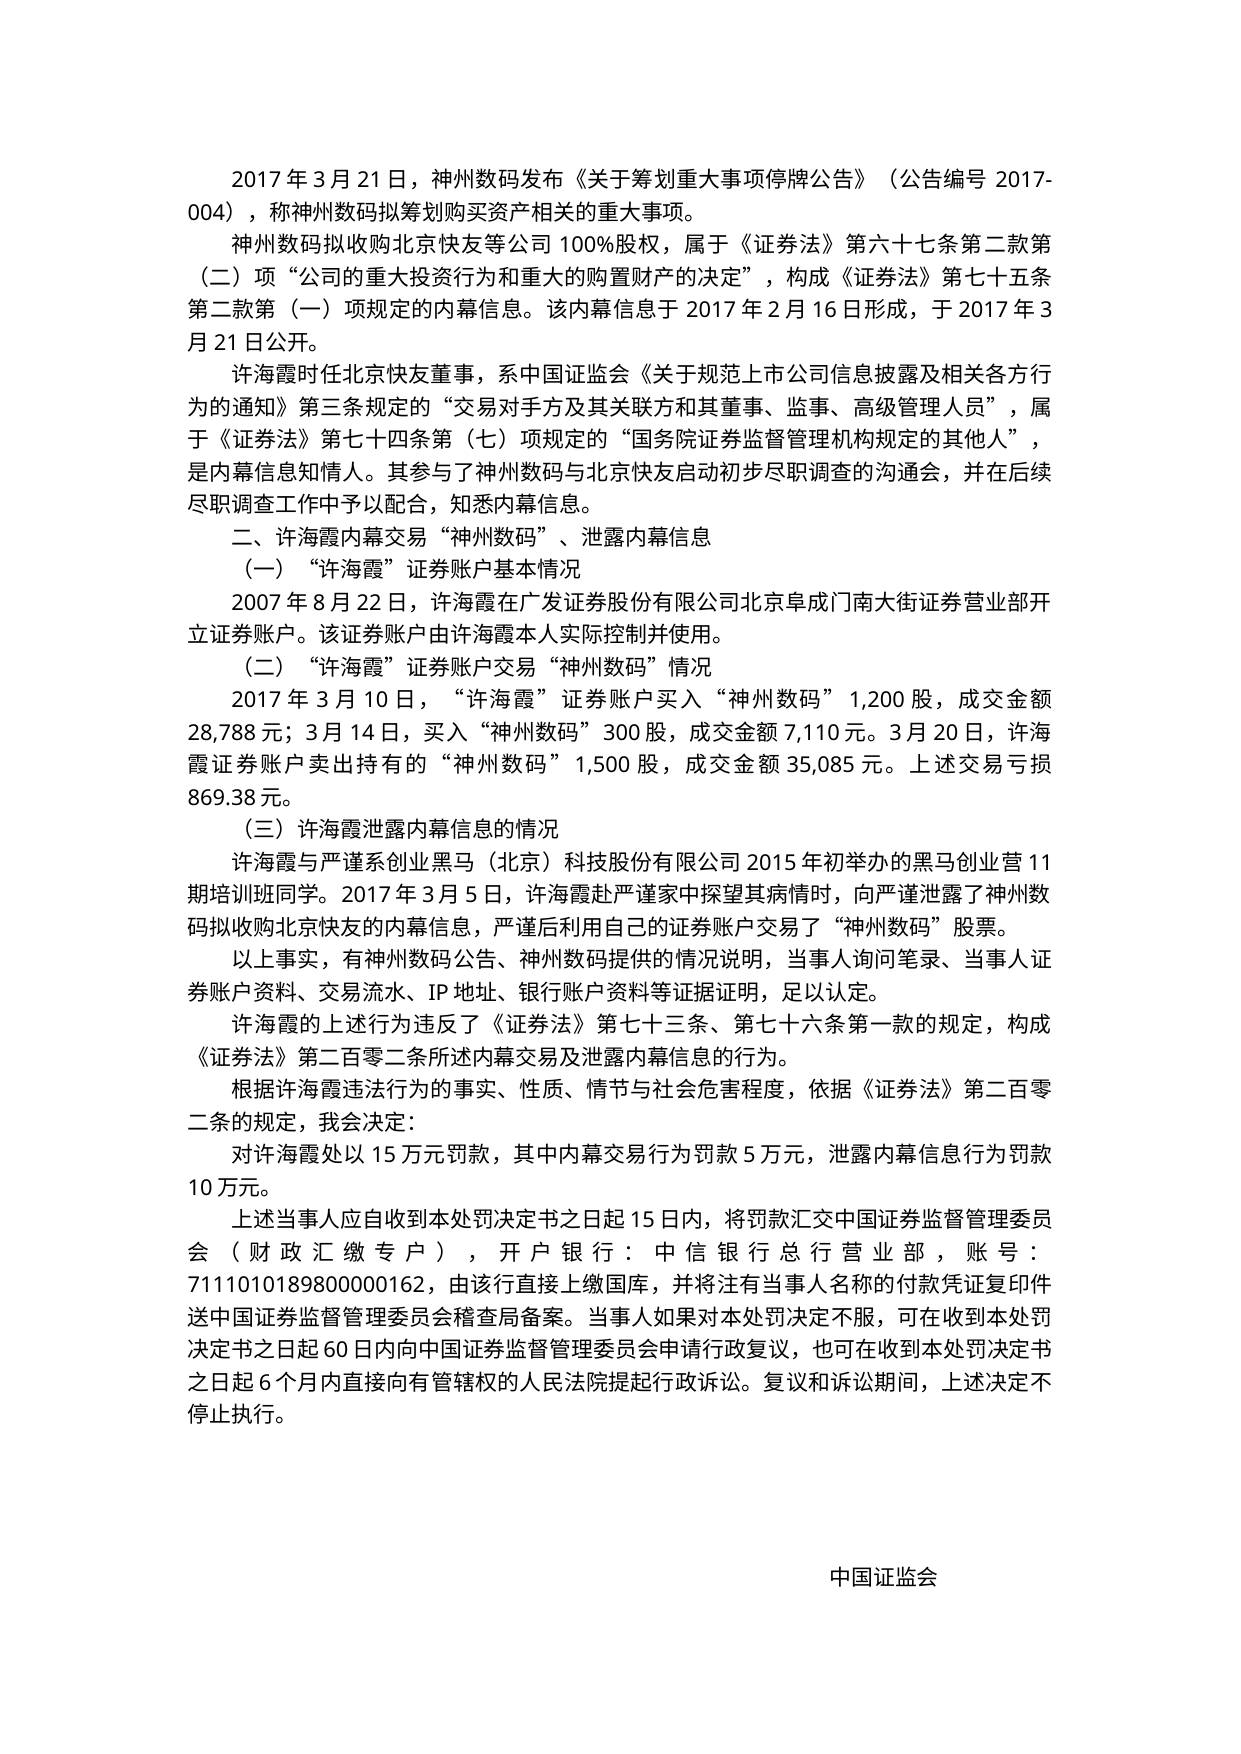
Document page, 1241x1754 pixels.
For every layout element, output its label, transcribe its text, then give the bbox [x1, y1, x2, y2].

text 2007年8月22日，许海霞在广发证券股份有限公司北京阜成门南大街证券营业部开立证券账户。该证券账户由许海霞本人实际控制并使用。 [187, 584, 1053, 649]
text 神州数码拟收购北京快友等公司100%股权，属于《证券法》第六十七条第二款第（二）项“公司的重大投资行为和重大的购置财产的决定”，构成《证券法》第七十五条第二款第（一）项规定的内幕信息。该内幕信息于2017年2月16日形成，于2017年3月21日公开。 [187, 227, 1053, 357]
text （一）“许海霞”证券账户基本情况 [187, 552, 1053, 584]
text （二）“许海霞”证券账户交易“神州数码”情况 [187, 649, 1053, 682]
text 对许海霞处以15万元罚款，其中内幕交易行为罚款5万元，泄露内幕信息行为罚款10万元。 [187, 1137, 1053, 1202]
text 许海霞时任北京快友董事，系中国证监会《关于规范上市公司信息披露及相关各方行为的通知》第三条规定的“交易对手方及其关联方和其董事、监事、高级管理人员”，属于《证券法》第七十四条第（七）项规定的“国务院证券监督管理机构规定的其他人”，是内幕信息知情人。其参与了神州数码与北京快友启动初步尽职调查的沟通会，并在后续尽职调查工作中予以配合，知悉内幕信息。 [187, 357, 1053, 519]
text 二、许海霞内幕交易“神州数码”、泄露内幕信息 [187, 519, 1053, 552]
text 许海霞与严谨系创业黑马（北京）科技股份有限公司2015年初举办的黑马创业营11期培训班同学。2017年3月5日，许海霞赴严谨家中探望其病情时，向严谨泄露了神州数码拟收购北京快友的内幕信息，严谨后利用自己的证券账户交易了“神州数码”股票。 [187, 844, 1053, 942]
text 许海霞的上述行为违反了《证券法》第七十三条、第七十六条第一款的规定，构成《证券法》第二百零二条所述内幕交易及泄露内幕信息的行为。 [187, 1007, 1053, 1072]
text 中国证监会 [187, 1559, 1053, 1592]
text （三）许海霞泄露内幕信息的情况 [187, 812, 1053, 844]
text 上述当事人应自收到本处罚决定书之日起15日内，将罚款汇交中国证券监督管理委员会（财政汇缴专户），开户银行：中信银行总行营业部，账号：7111010189800000162，由该行直接上缴国库，并将注有当事人名称的付款凭证复印件送中国证券监督管理委员会稽查局备案。当事人如果对本处罚决定不服，可在收到本处罚决定书之日起60日内向中国证券监督管理委员会申请行政复议，也可在收到本处罚决定书之日起6个月内直接向有管辖权的人民法院提起行政诉讼。复议和诉讼期间，上述决定不停止执行。 [187, 1202, 1053, 1429]
text 以上事实，有神州数码公告、神州数码提供的情况说明，当事人询问笔录、当事人证券账户资料、交易流水、IP地址、银行账户资料等证据证明，足以认定。 [187, 942, 1053, 1007]
text 2017年3月10日，“许海霞”证券账户买入“神州数码”1,200股，成交金额28,788元；3月14日，买入“神州数码”300股，成交金额7,110元。3月20日，许海霞证券账户卖出持有的“神州数码”1,500股，成交金额35,085元。上述交易亏损869.38元。 [187, 682, 1053, 812]
text 根据许海霞违法行为的事实、性质、情节与社会危害程度，依据《证券法》第二百零二条的规定，我会决定： [187, 1072, 1053, 1137]
text 2017年3月21日，神州数码发布《关于筹划重大事项停牌公告》（公告编号2017-004），称神州数码拟筹划购买资产相关的重大事项。 [187, 162, 1053, 227]
